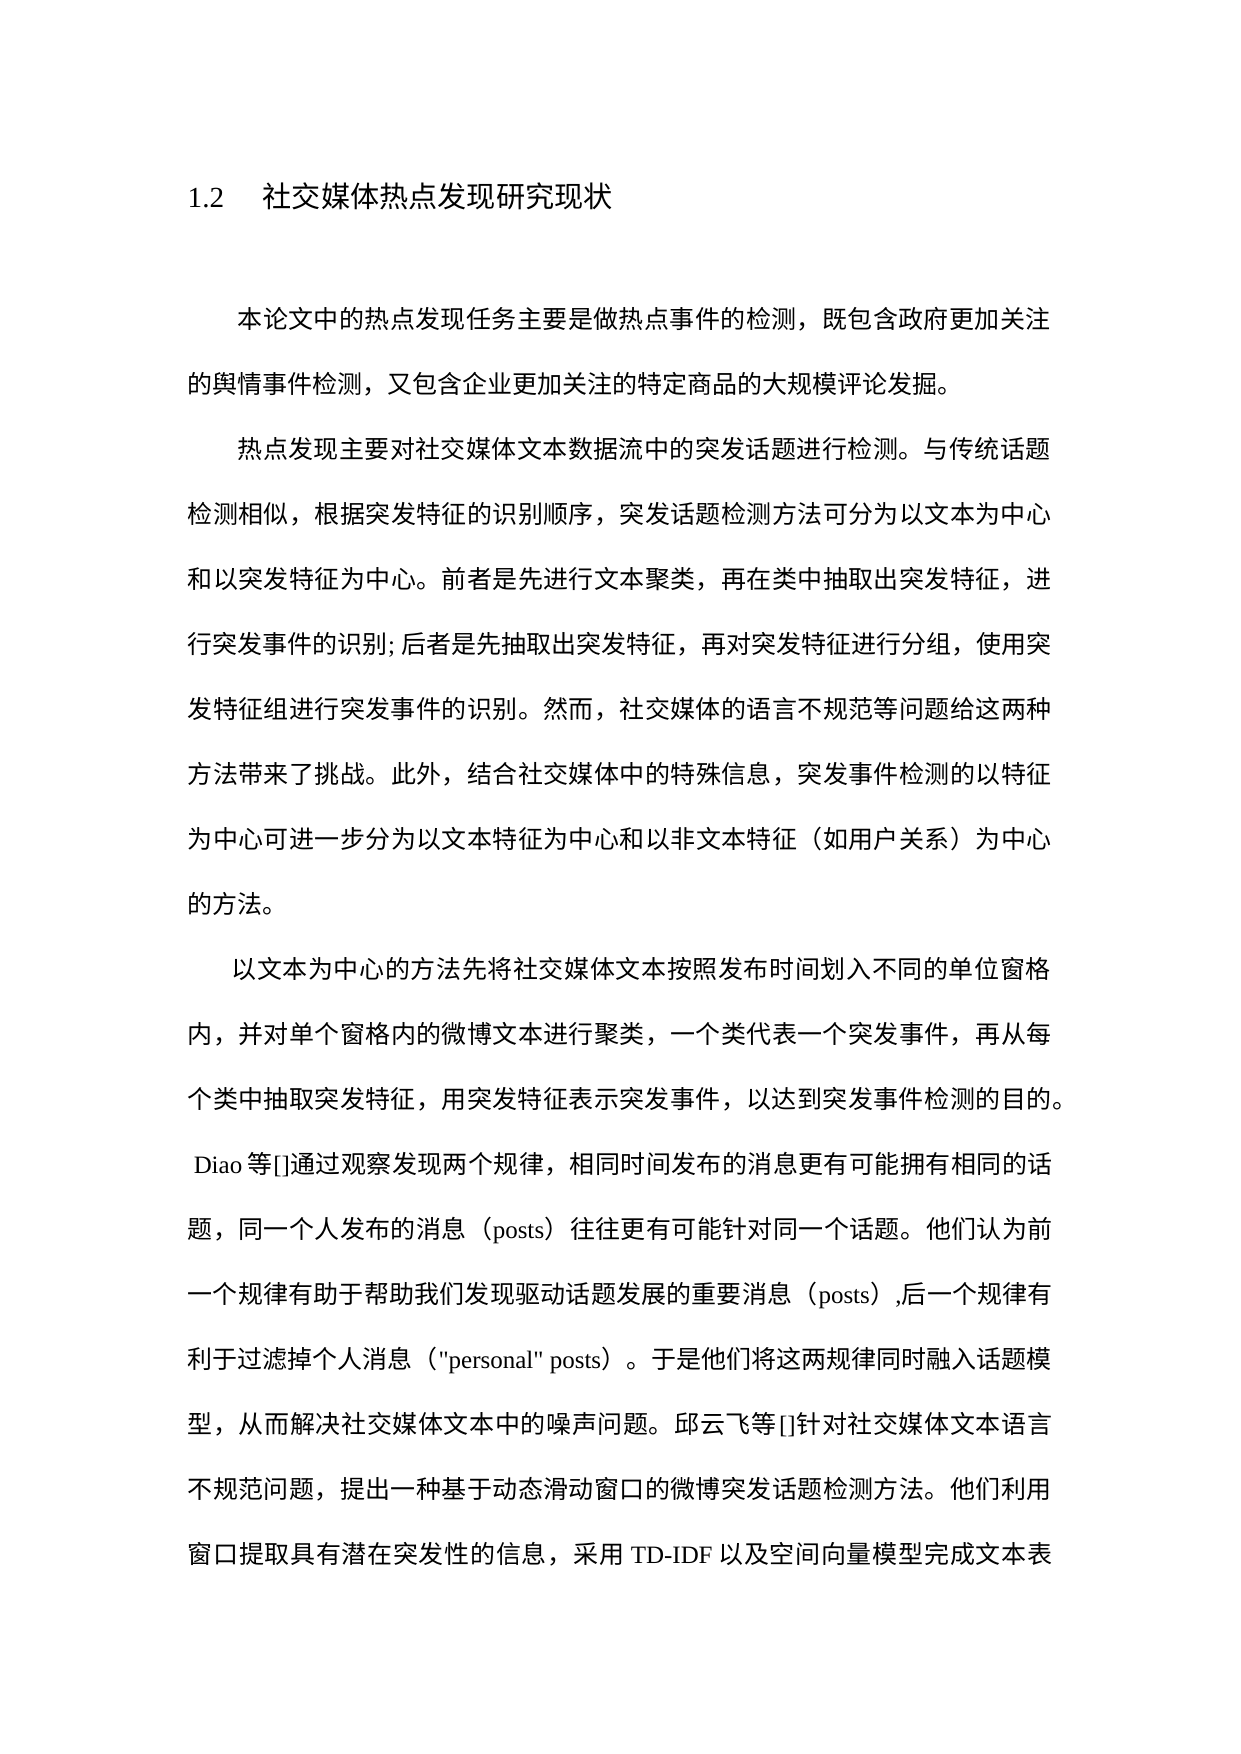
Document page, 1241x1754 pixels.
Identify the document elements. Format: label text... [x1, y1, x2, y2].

text 热点发现主要对社交媒体文本数据流中的突发话题进行检测。与传统话题检测相似，根据突发特征的识别顺序，突发话题检测方法可分为以文本为中心和以突发特征为中心。前者是先进行文本聚类，再在类中抽取出突发特征，进行突发事件的识别; 后者是先抽取出突发特征，再对突发特征进行分组，使用突发特征组进行突发事件的识别。然而，社交媒体的语言不规范等问题给这两种方法带来了挑战。此外，结合社交媒体中的特殊信息，突发事件检测的以特征为中心可进一步分为以文本特征为中心和以非文本特征（如用户关系）为中心的方法。 [187, 415, 1053, 935]
text 本论文中的热点发现任务主要是做热点事件的检测，既包含政府更加关注的舆情事件检测，又包含企业更加关注的特定商品的大规模评论发掘。 [187, 285, 1053, 415]
subtitle 社交媒体热点发现研究现状 [187, 162, 1053, 227]
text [187, 935, 1053, 1585]
